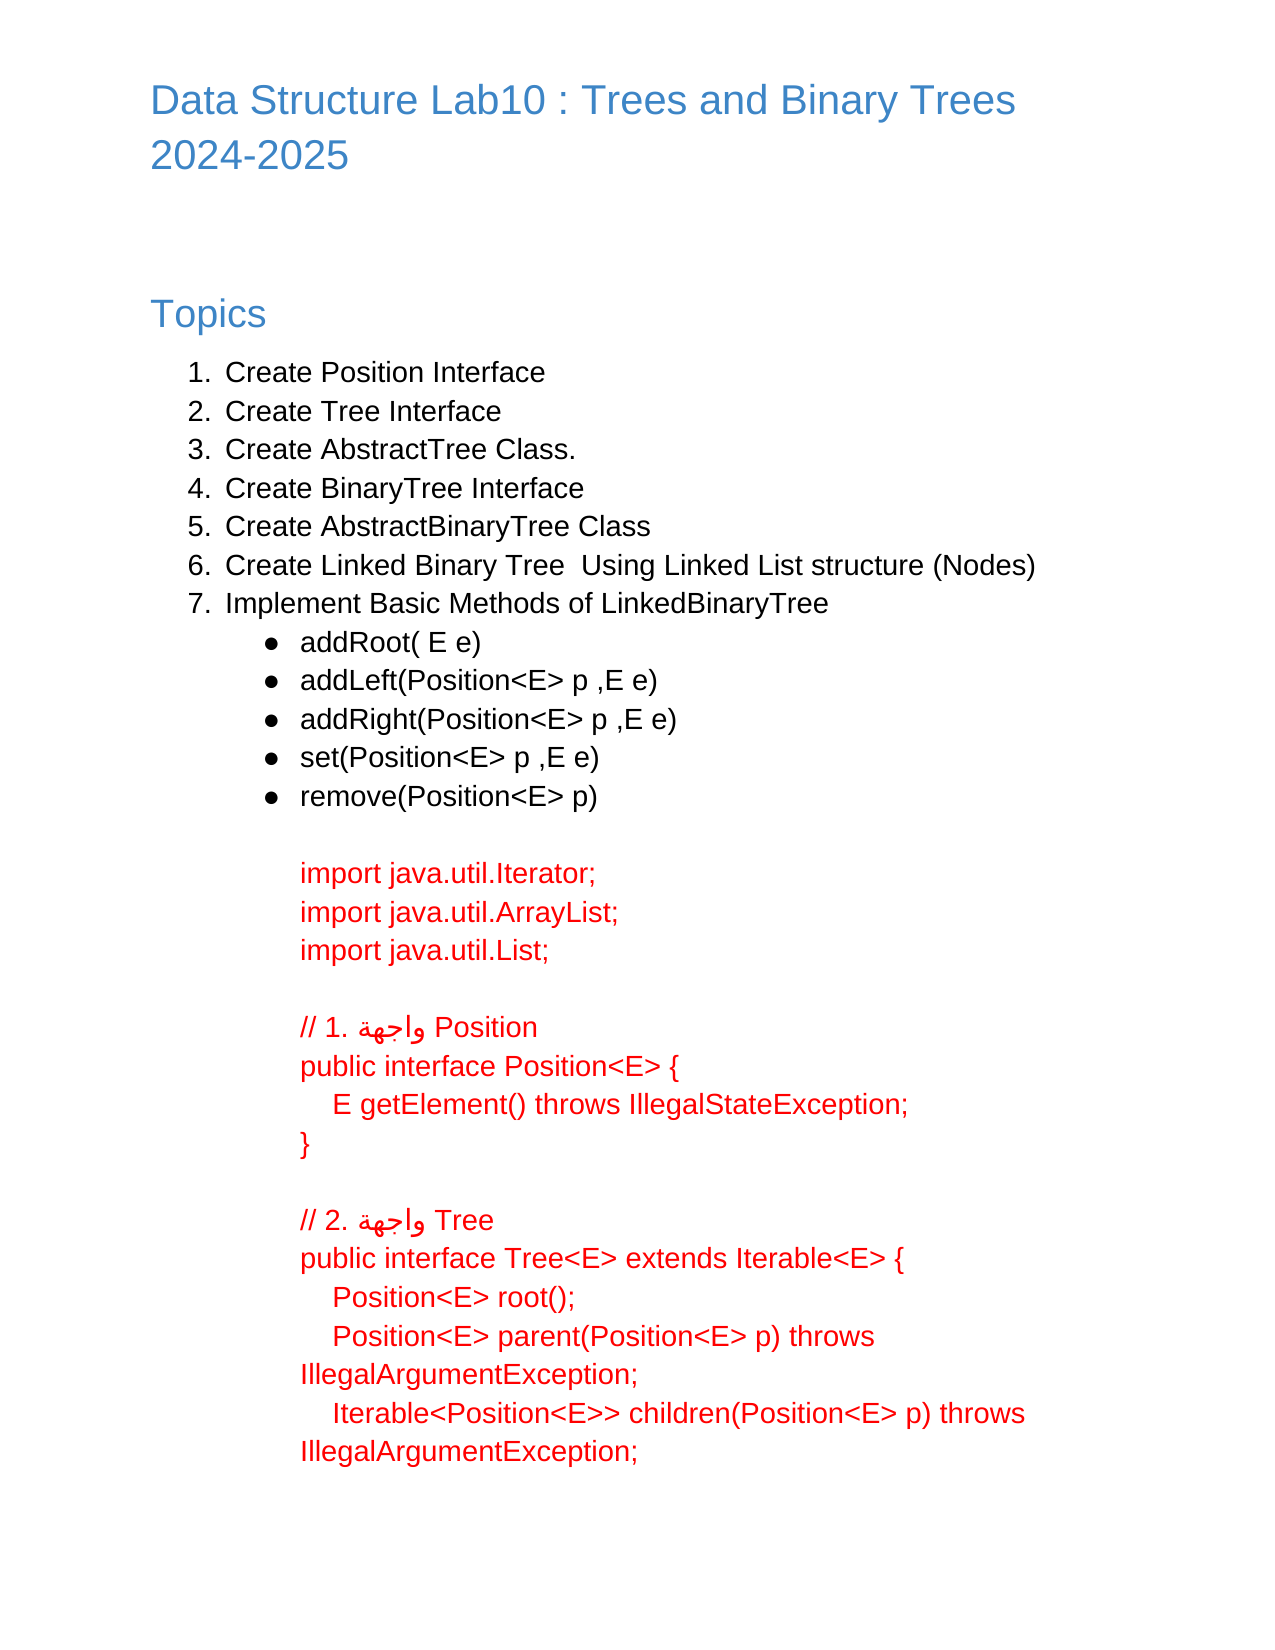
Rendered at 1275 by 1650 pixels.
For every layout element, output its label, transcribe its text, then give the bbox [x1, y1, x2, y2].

text E getElement() throws IllegalStateException; [300, 1087, 1125, 1121]
text public interface Tree<E> extends Iterable<E> { [300, 1242, 1125, 1275]
text Position<E> root(); [300, 1280, 1125, 1314]
list Create AbstractTree Class. [187, 432, 1125, 466]
list Create AbstractBinaryTree Class [187, 509, 1125, 543]
list set(Position<E> p ,E e) [262, 741, 1125, 774]
list remove(Position<E> p) [262, 779, 1125, 813]
list addLeft(Position<E> p ,E e) [262, 663, 1125, 697]
text } [300, 1126, 1125, 1159]
list Create Position Interface [187, 355, 1125, 389]
text import java.util.List; [300, 933, 1125, 967]
subtitle Topics [150, 290, 1125, 336]
text import java.util.ArrayList; [300, 895, 1125, 928]
text import java.util.Iterator; [300, 856, 1125, 890]
list addRoot( E e) [262, 625, 1125, 658]
list Implement Basic Methods of LinkedBinaryTree [187, 586, 1125, 620]
list Create Linked Binary Tree Using Linked List structure (Nodes) [187, 548, 1125, 581]
list Create BinaryTree Interface [187, 471, 1125, 504]
text // 2. واجهة Tree [300, 1203, 1125, 1237]
list Create Tree Interface [187, 394, 1125, 427]
text public interface Position<E> { [300, 1049, 1125, 1082]
list addRight(Position<E> p ,E e) [262, 702, 1125, 736]
text // 1. واجهة Position [300, 1010, 1125, 1044]
text Position<E> parent(Position<E> p) throws IllegalArgumentException; [300, 1319, 1125, 1391]
text Iterable<Position<E>> children(Position<E> p) throws IllegalArgumentException; [300, 1396, 1125, 1468]
